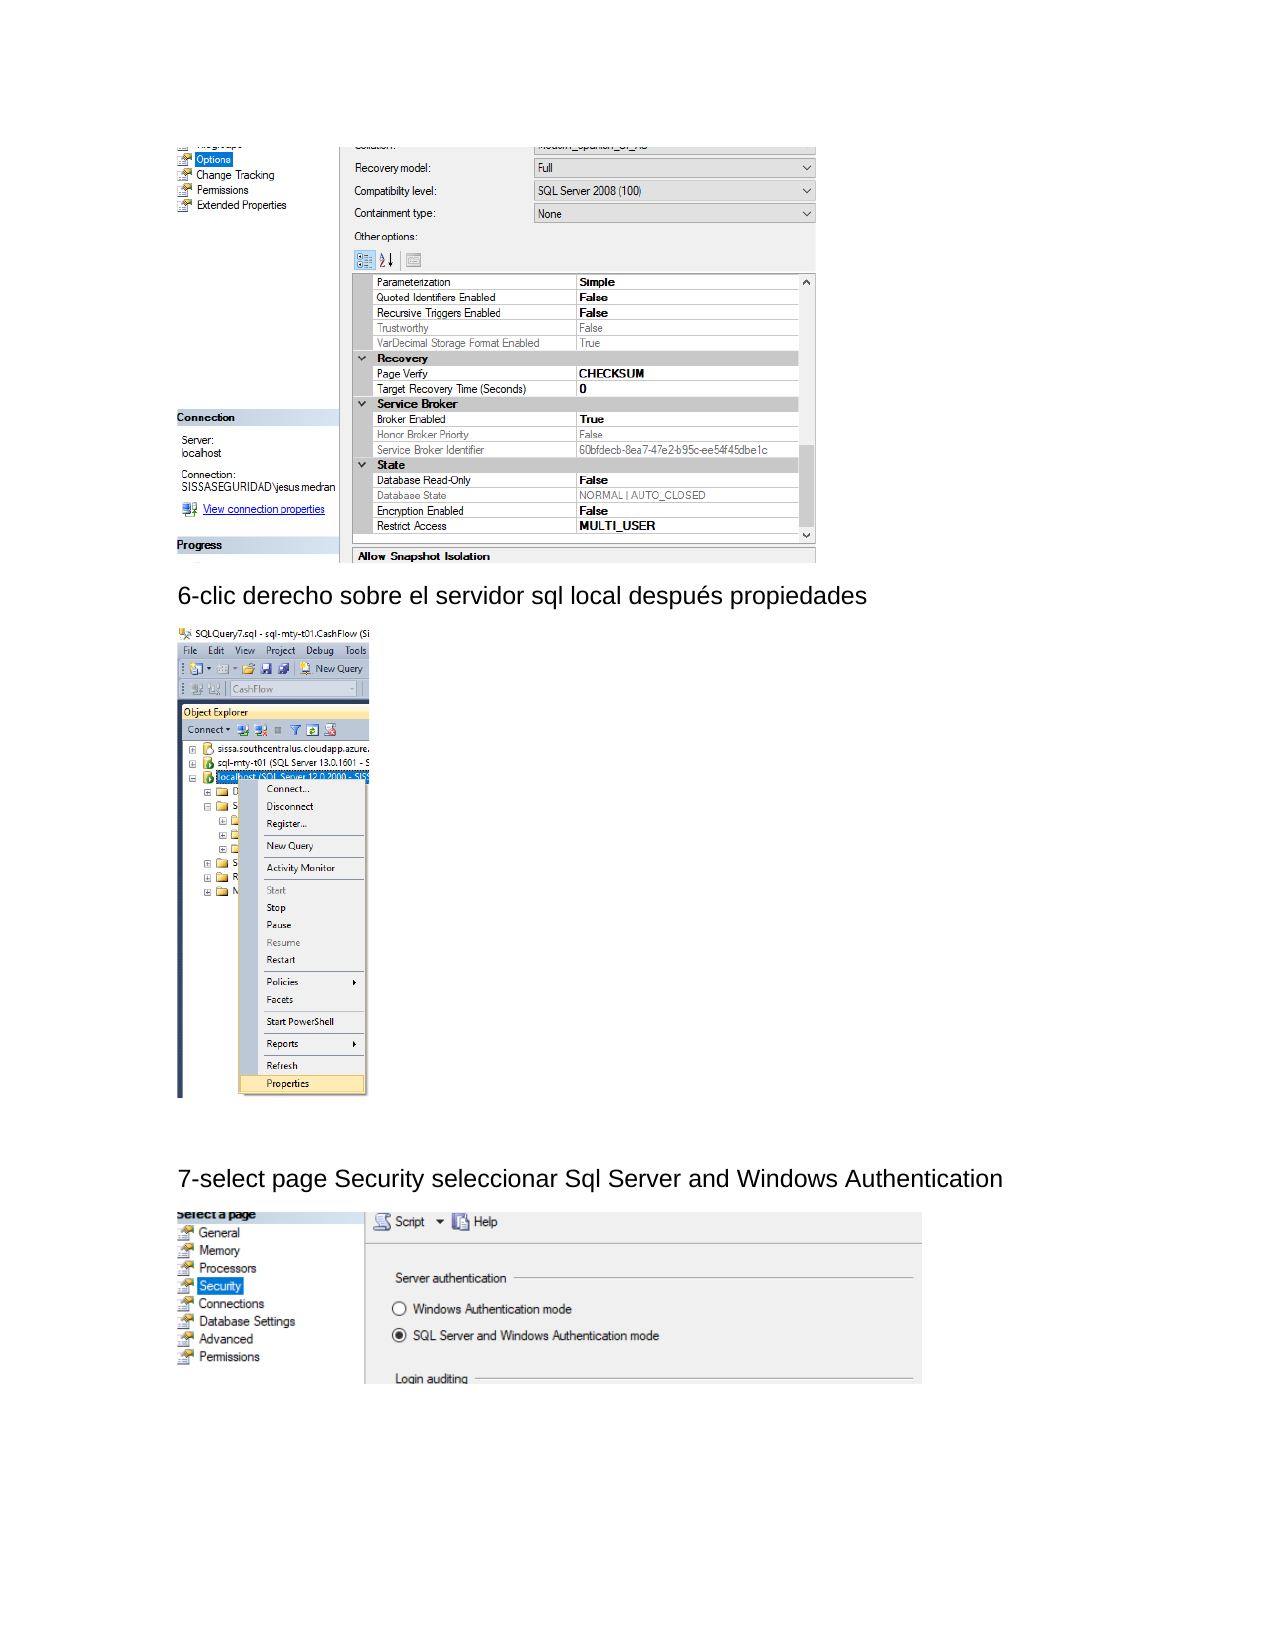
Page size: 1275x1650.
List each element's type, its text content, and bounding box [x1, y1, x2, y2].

text 7-select page Security seleccionar Sql Server and Windows Authentication [177, 1164, 1098, 1193]
picture [177, 628, 370, 1098]
picture [177, 1212, 922, 1384]
text 6-clic derecho sobre el servidor sql local después propiedades [177, 581, 1098, 610]
picture [177, 147, 816, 563]
